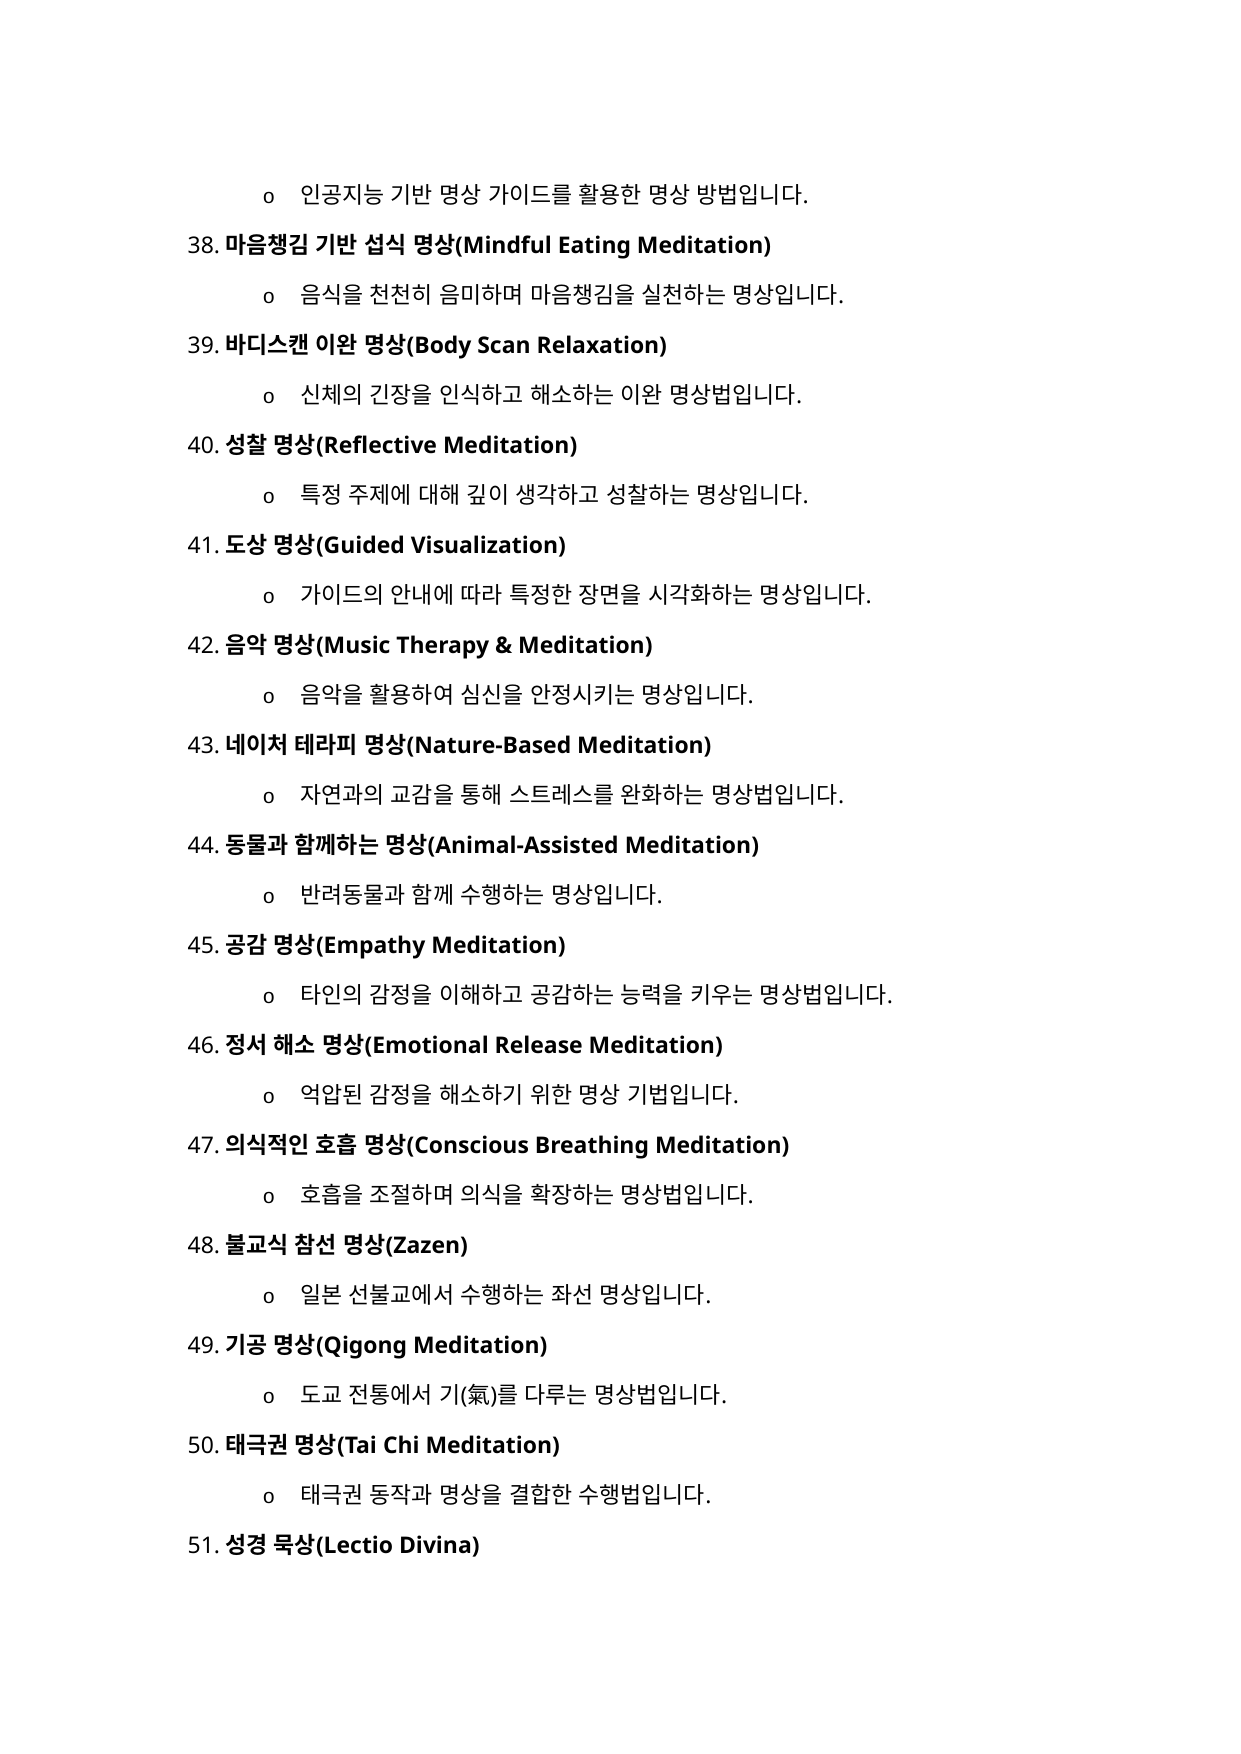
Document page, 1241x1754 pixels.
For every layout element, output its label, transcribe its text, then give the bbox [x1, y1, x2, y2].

list 도상 명상(Guided Visualization) [187, 527, 1090, 561]
list 가이드의 안내에 따라 특정한 장면을 시각화하는 명상입니다. [262, 577, 1090, 611]
list 불교식 참선 명상(Zazen) [187, 1227, 1090, 1261]
list 네이처 테라피 명상(Nature-Based Meditation) [187, 727, 1090, 761]
list 음악을 활용하여 심신을 안정시키는 명상입니다. [262, 677, 1090, 711]
list 바디스캔 이완 명상(Body Scan Relaxation) [187, 327, 1090, 361]
list 자연과의 교감을 통해 스트레스를 완화하는 명상법입니다. [262, 777, 1090, 811]
list 태극권 동작과 명상을 결합한 수행법입니다. [262, 1477, 1090, 1511]
list 성찰 명상(Reflective Meditation) [187, 427, 1090, 461]
list 동물과 함께하는 명상(Animal-Assisted Meditation) [187, 827, 1090, 861]
list 타인의 감정을 이해하고 공감하는 능력을 키우는 명상법입니다. [262, 977, 1090, 1011]
list 인공지능 기반 명상 가이드를 활용한 명상 방법입니다. [262, 177, 1090, 211]
list 마음챙김 기반 섭식 명상(Mindful Eating Meditation) [187, 227, 1090, 261]
list 호흡을 조절하며 의식을 확장하는 명상법입니다. [262, 1177, 1090, 1211]
list 성경 묵상(Lectio Divina) [187, 1527, 1090, 1561]
list 기공 명상(Qigong Meditation) [187, 1327, 1090, 1361]
list 신체의 긴장을 인식하고 해소하는 이완 명상법입니다. [262, 377, 1090, 411]
list 억압된 감정을 해소하기 위한 명상 기법입니다. [262, 1077, 1090, 1111]
list 특정 주제에 대해 깊이 생각하고 성찰하는 명상입니다. [262, 477, 1090, 511]
list 정서 해소 명상(Emotional Release Meditation) [187, 1027, 1090, 1061]
list 음식을 천천히 음미하며 마음챙김을 실천하는 명상입니다. [262, 277, 1090, 311]
list 일본 선불교에서 수행하는 좌선 명상입니다. [262, 1277, 1090, 1311]
list 반려동물과 함께 수행하는 명상입니다. [262, 877, 1090, 911]
list 공감 명상(Empathy Meditation) [187, 927, 1090, 961]
list 의식적인 호흡 명상(Conscious Breathing Meditation) [187, 1127, 1090, 1161]
list 음악 명상(Music Therapy & Meditation) [187, 627, 1090, 661]
list 태극권 명상(Tai Chi Meditation) [187, 1427, 1090, 1461]
list 도교 전통에서 기(氣)를 다루는 명상법입니다. [262, 1377, 1090, 1411]
